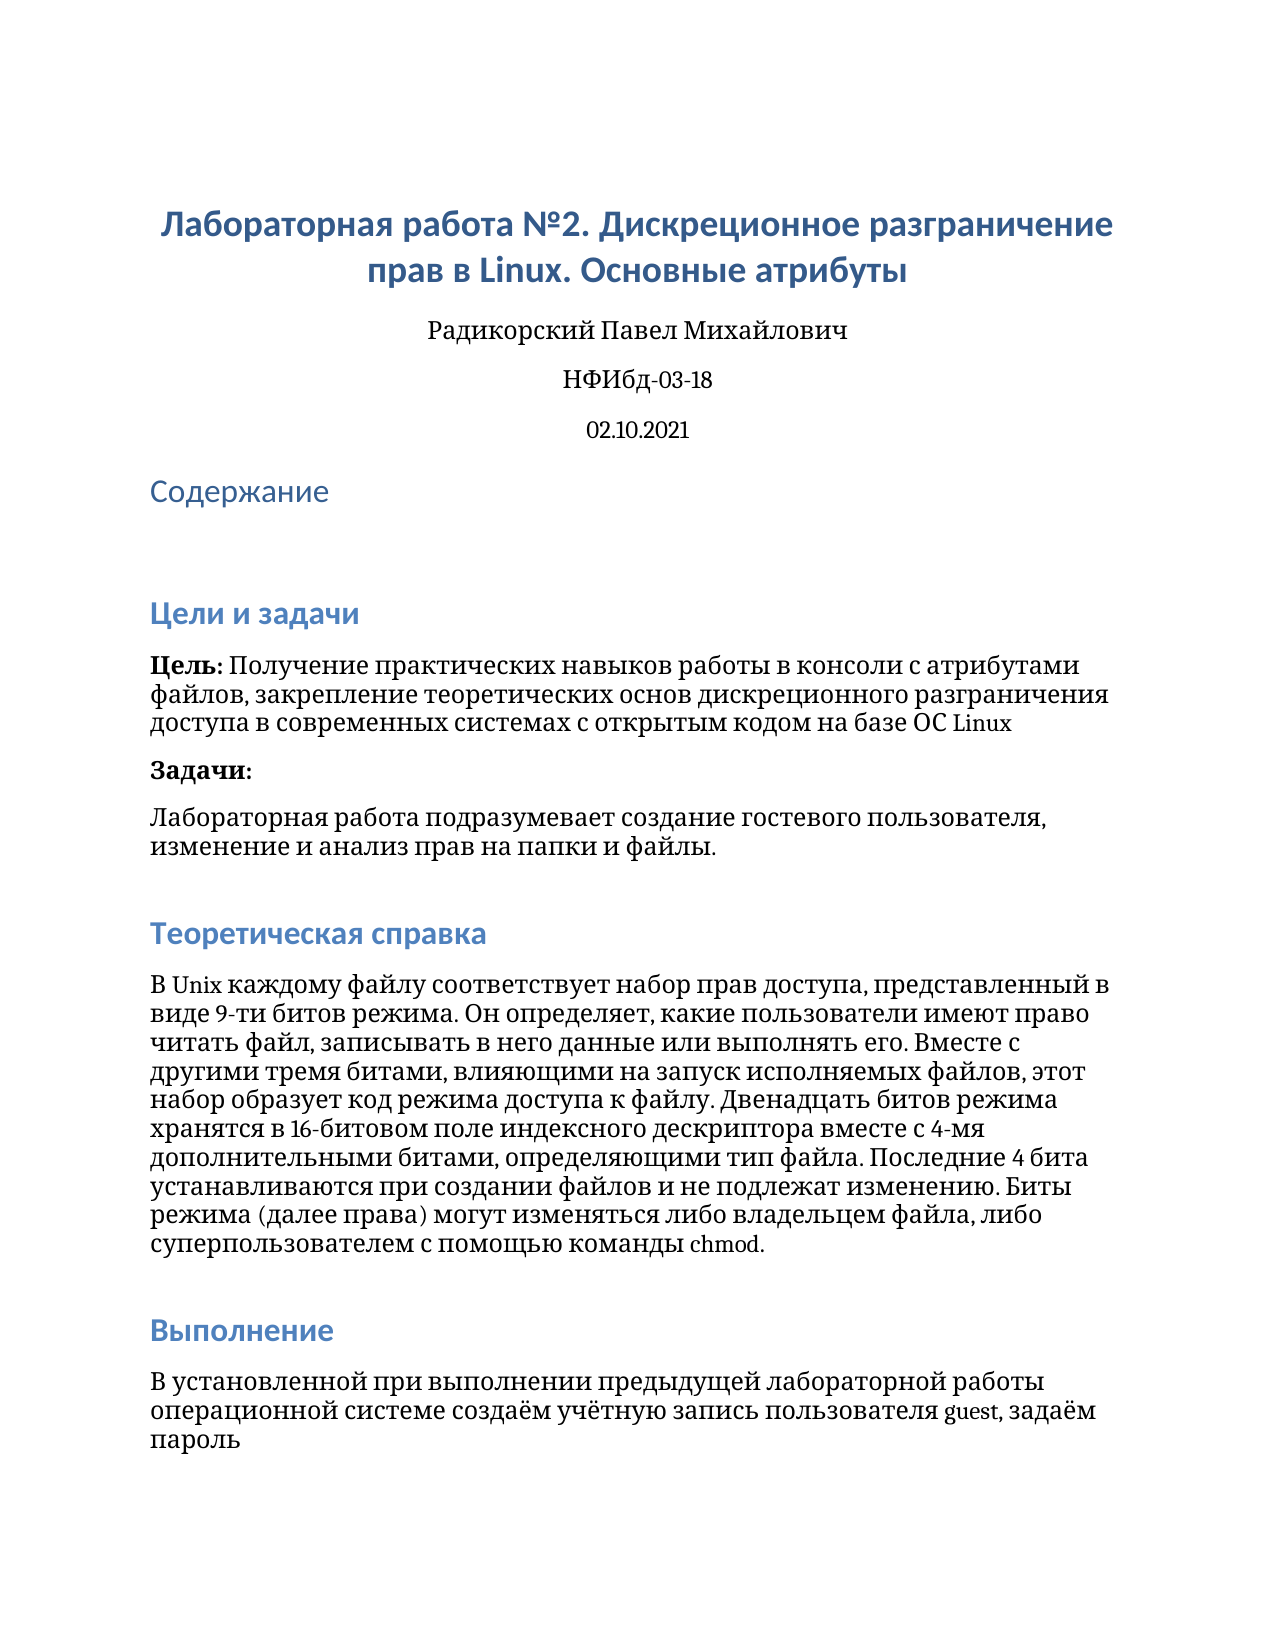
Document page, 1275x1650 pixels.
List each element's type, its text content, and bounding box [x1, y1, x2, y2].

text В Unix каждому файлу соответствует набор прав доступа, представленный в виде 9-ти битов режима. Он определяет, какие пользователи имеют право читать файл, записывать в него данные или выполнять его. Вместе с другими тремя битами, влияющими на запуск исполняемых файлов, этот набор образует код режима доступа к файлу. Двенадцать битов режима хранятся в 16-битовом поле индексного дескриптора вместе с 4-мя дополнительными битами, определяющими тип файла. Последние 4 бита устанавливаются при создании файлов и не подлежат изменению. Биты режима (далее права) могут изменяться либо владельцем файла, либо суперпользователем с помощью команды chmod. [150, 971, 1125, 1259]
text Цель: Получение практических навыков работы в консоли с атрибутами файлов, закрепление теоретических основ дискреционного разграничения доступа в современных системах с открытым кодом на базе ОС Linux [150, 652, 1125, 738]
subtitle Цели и задачи [150, 592, 1125, 633]
text Задачи: [150, 757, 1125, 786]
subtitle Теоретическая справка [150, 912, 1125, 952]
subtitle Выполнение [150, 1309, 1125, 1349]
text НФИбд-03-18 [150, 366, 1125, 395]
title Лабораторная работа №2. Дискреционное разграничение прав в Linux. Основные атрибуты [150, 200, 1125, 292]
text Радикорский Павел Михайлович [150, 317, 1125, 345]
text В установленной при выполнении предыдущей лабораторной работы операционной системе создаём учётную запись пользователя guest, задаём пароль [150, 1368, 1125, 1454]
text 02.10.2021 [150, 416, 1125, 444]
text Лабораторная работа подразумевает создание гостевого пользователя, изменение и анализ прав на папки и файлы. [150, 804, 1125, 862]
